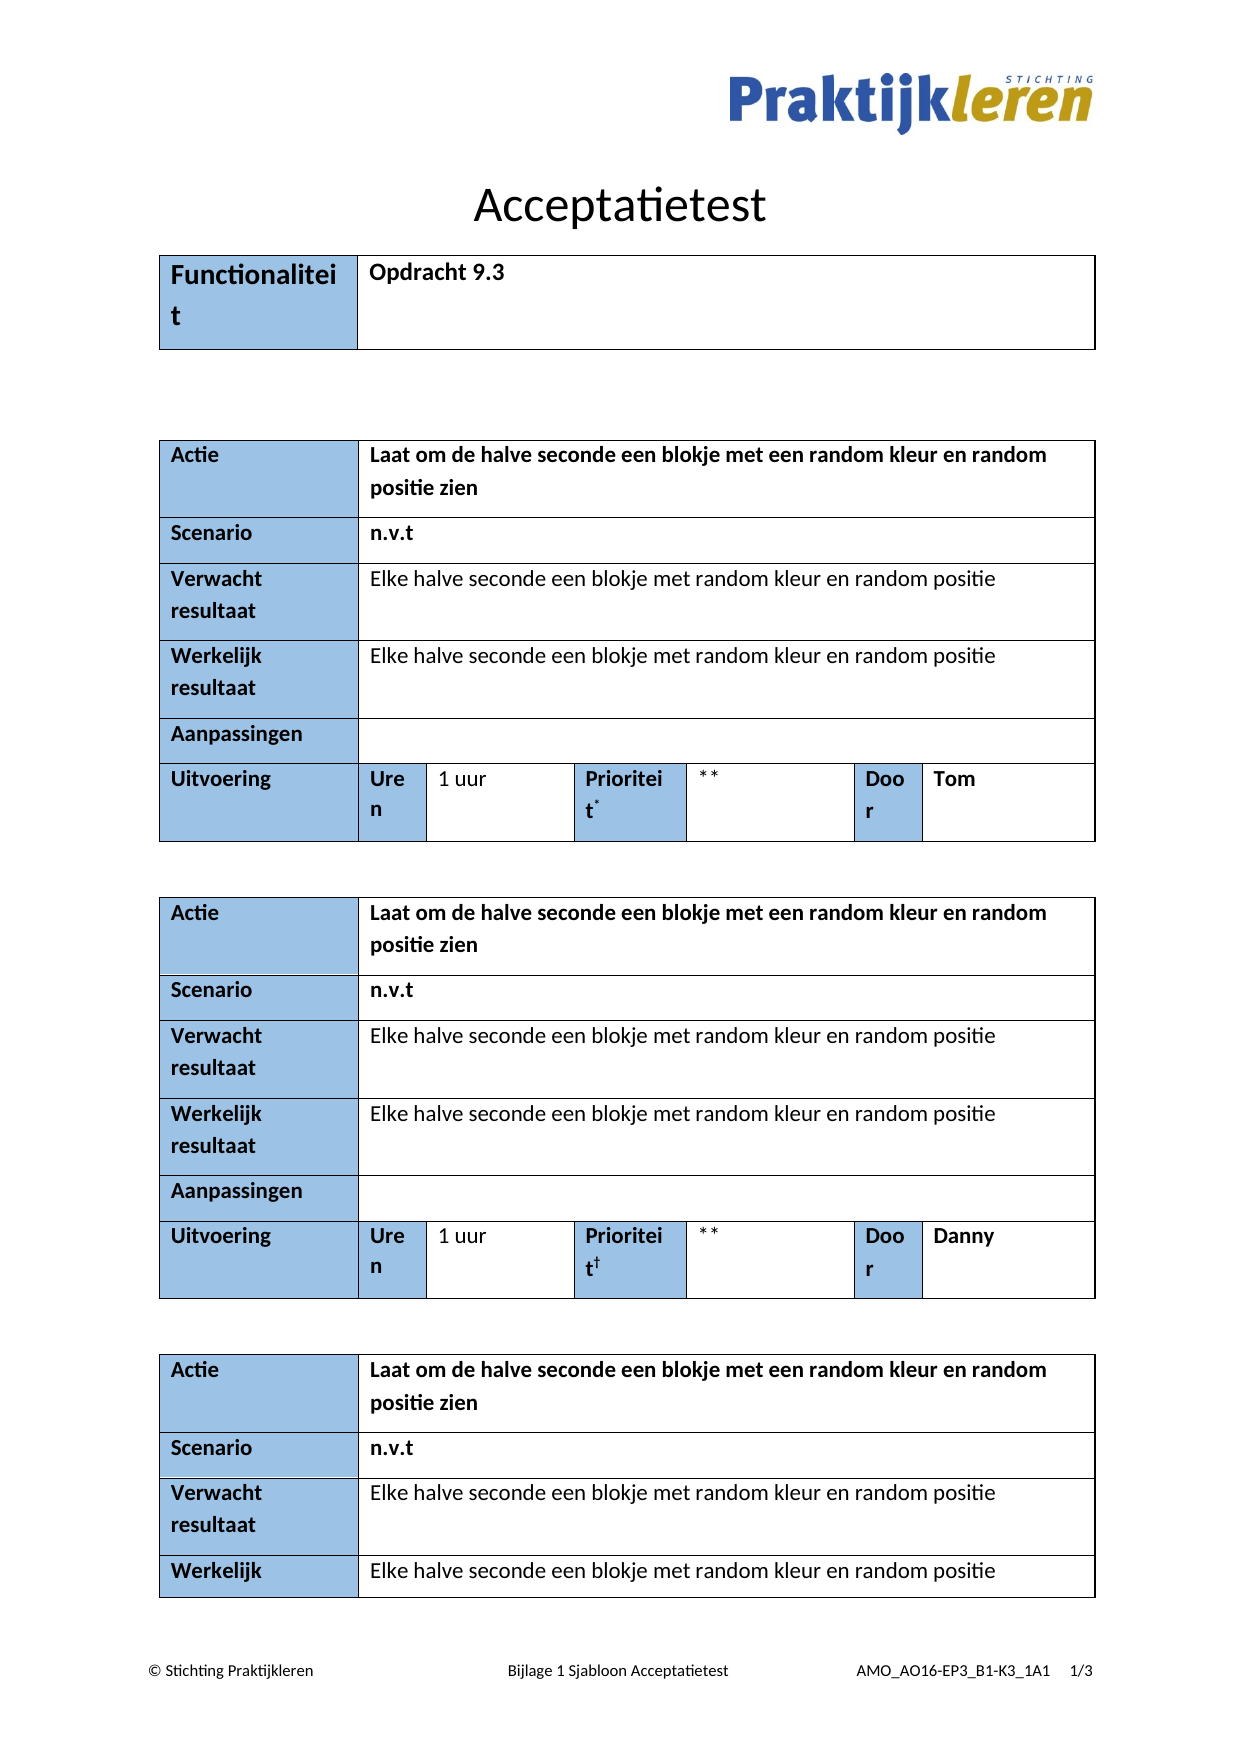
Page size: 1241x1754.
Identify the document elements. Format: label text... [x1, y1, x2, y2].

table_header Laat om de halve seconde een blokje met een random kleur en random positie zien [359, 441, 1094, 517]
table_header Laat om de halve seconde een blokje met een random kleur en random positie zien [359, 1355, 1094, 1432]
table_cell 1 uur [427, 764, 574, 841]
table_cell ** [687, 764, 854, 841]
table_cell Prioriteit [575, 764, 686, 841]
table_cell Verwacht resultaat [160, 564, 358, 640]
table_cell Prioriteit [575, 1222, 686, 1298]
table_cell Werkelijk resultaat [160, 1099, 358, 1175]
table_cell Elke halve seconde een blokje met random kleur en random positie [359, 641, 1094, 718]
picture [730, 73, 1093, 135]
table_cell Aanpassingen [160, 1176, 358, 1221]
table_cell Scenario [160, 976, 358, 1020]
table_cell Verwacht resultaat [160, 1479, 358, 1555]
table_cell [359, 1556, 1094, 1597]
table_header Actie [160, 898, 358, 974]
table_cell Elke halve seconde een blokje met random kleur en random positie [359, 564, 1094, 640]
subtitle Acceptatietest [148, 173, 1093, 234]
table_cell Tom [923, 764, 1094, 841]
table_cell Werkelijk resultaat [160, 1556, 358, 1597]
table_cell Werkelijk resultaat [160, 641, 358, 718]
table_cell Danny [923, 1222, 1094, 1298]
table_cell Verwacht resultaat [160, 1021, 358, 1098]
table_cell [359, 719, 1094, 763]
table_cell Uitvoering [160, 1222, 358, 1298]
table_cell Door [855, 764, 922, 841]
table_cell Uitvoering [160, 764, 358, 841]
table_cell [359, 1176, 1094, 1221]
table_cell n.v.t [359, 518, 1094, 563]
table_cell Uren [359, 764, 426, 841]
table_cell Scenario [160, 1433, 358, 1477]
table_cell Elke halve seconde een blokje met random kleur en random positie [359, 1021, 1094, 1098]
table_cell Aanpassingen [160, 719, 358, 763]
table_header Actie [160, 1355, 358, 1432]
table_cell Scenario [160, 518, 358, 563]
table_header Opdracht 9.3 [358, 256, 1094, 349]
table_cell n.v.t [359, 1433, 1094, 1477]
table_header Laat om de halve seconde een blokje met een random kleur en random positie zien [359, 898, 1094, 974]
table_header Functionaliteit [160, 256, 357, 349]
table_cell n.v.t [359, 976, 1094, 1020]
table_cell ** [687, 1222, 854, 1298]
table_cell Door [855, 1222, 922, 1298]
table_cell Uren [359, 1222, 426, 1298]
table_cell 1 uur [427, 1222, 574, 1298]
table_header Actie [160, 441, 358, 517]
table_cell Elke halve seconde een blokje met random kleur en random positie [359, 1099, 1094, 1175]
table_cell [359, 1479, 1094, 1555]
